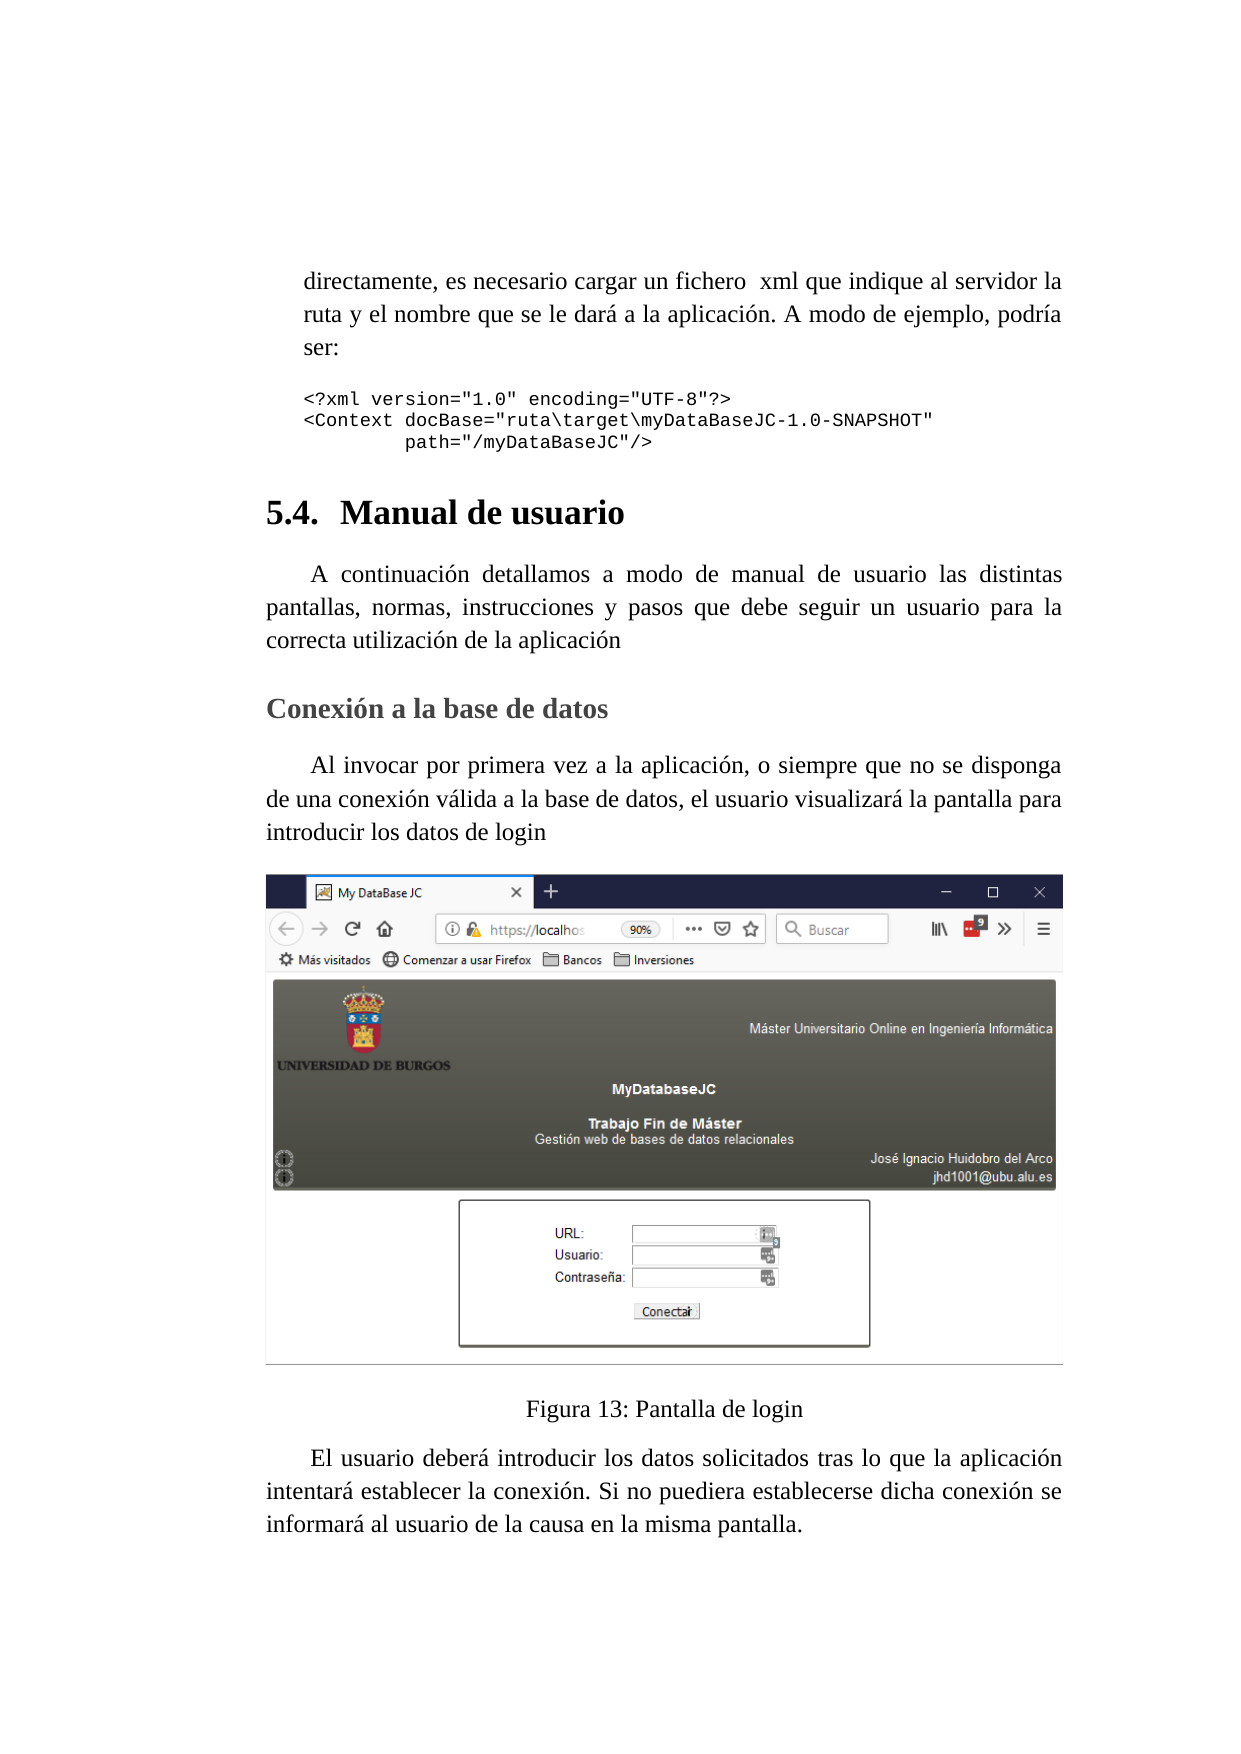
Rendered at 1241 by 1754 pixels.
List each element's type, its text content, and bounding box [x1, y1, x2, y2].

text path="/myDataBaseJC"/> [303, 432, 1063, 454]
text <Context docBase="ruta\target\myDataBaseJC-1.0-SNAPSHOT" [303, 411, 1063, 432]
text <?xml version="1.0" encoding="UTF-8"?> [303, 390, 1063, 411]
picture [265, 874, 1063, 1365]
text Figura 13: Pantalla de login [266, 1394, 1063, 1422]
subtitle Manual de usuario [266, 491, 1063, 532]
text Al invocar por primera vez a la aplicación, o siempre que no se disponga de una conexión válida a la base de datos, el usuario visualizará la pantalla para introducir los datos de login [266, 751, 1063, 845]
subtitle Conexión a la base de datos [266, 691, 1063, 725]
text El usuario deberá introducir los datos solicitados tras lo que la aplicación intentará establecer la conexión. Si no puediera establecerse dicha conexión se informará al usuario de la causa en la misma pantalla. [266, 1443, 1063, 1538]
text A continuación detallamos a modo de manual de usuario las distintas pantallas, normas, instrucciones y pasos que debe seguir un usuario para la correcta utilización de la aplicación [266, 559, 1063, 654]
